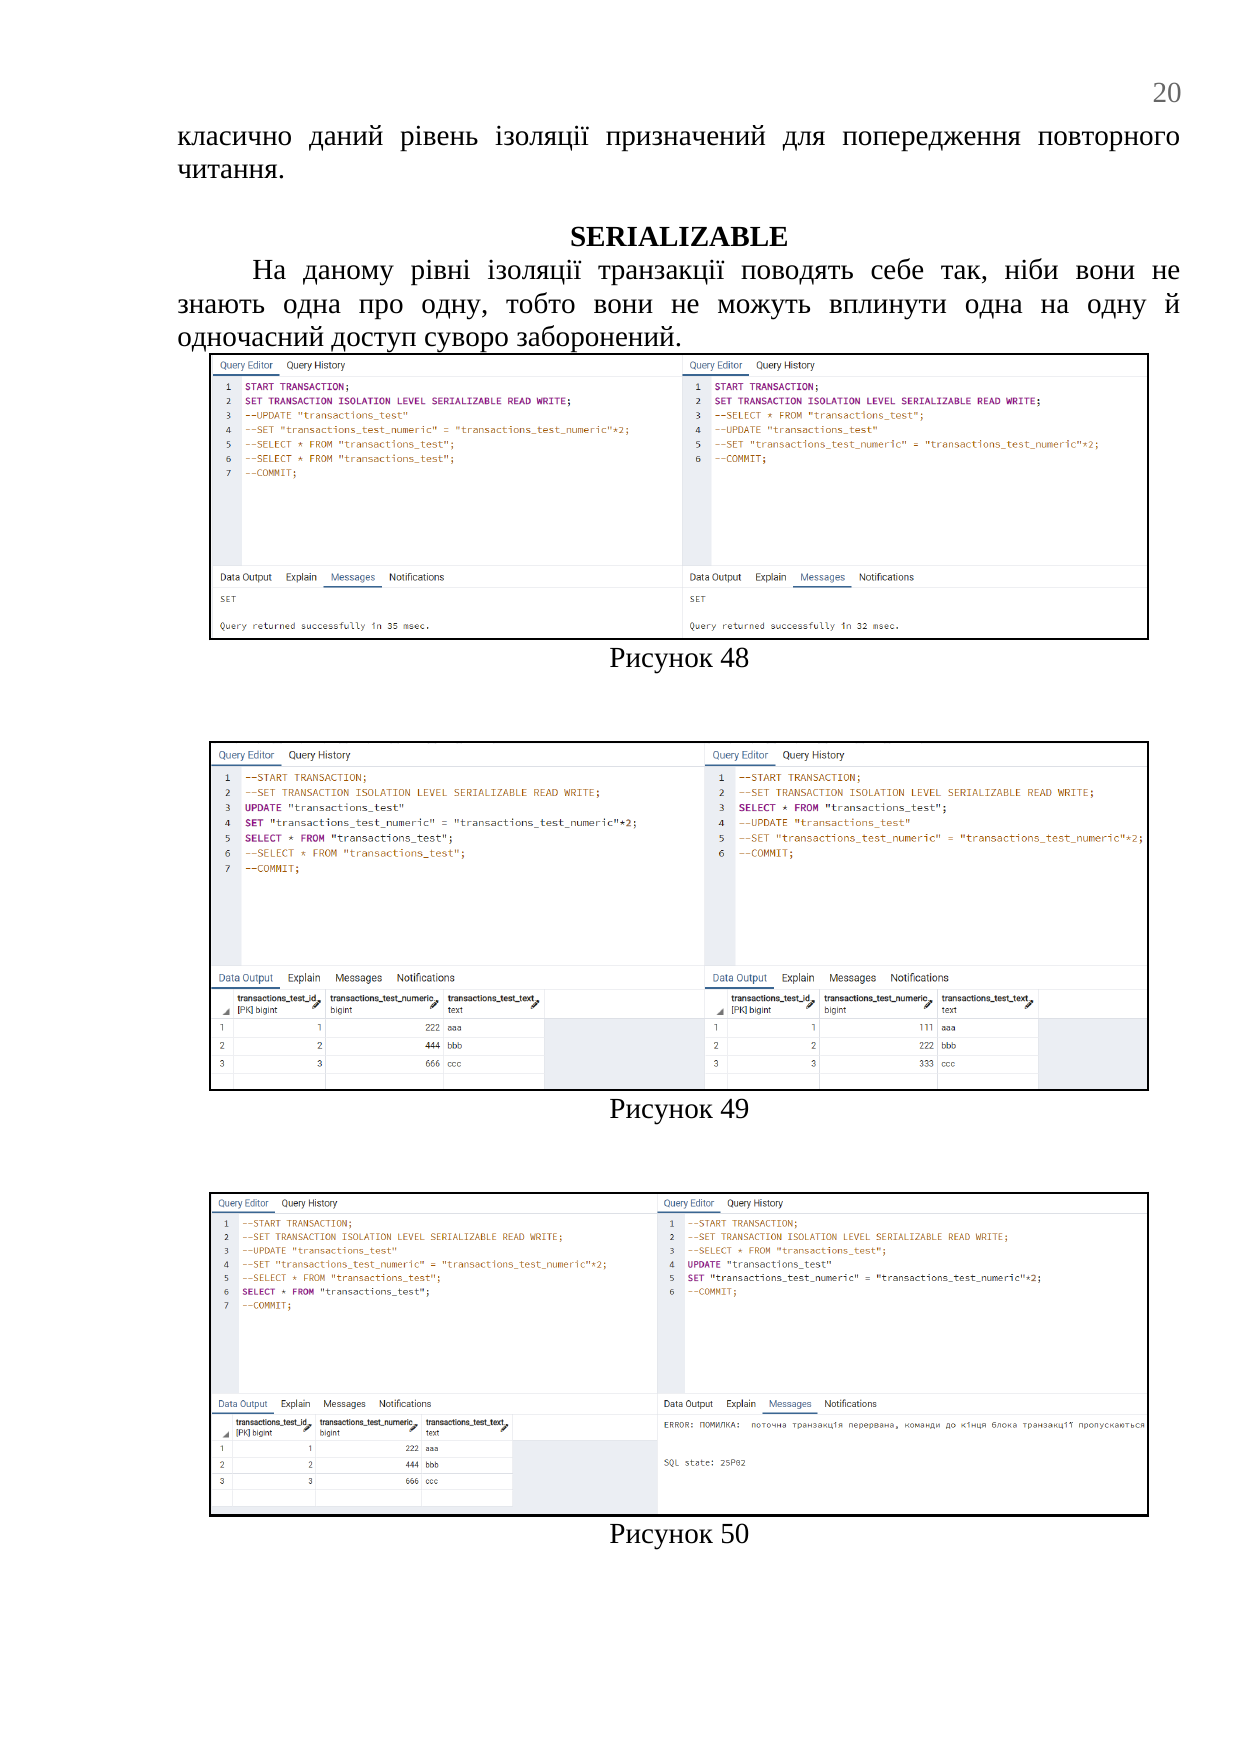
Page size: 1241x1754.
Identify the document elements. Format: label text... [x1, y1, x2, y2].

text SERIALIZABLE [177, 219, 1181, 252]
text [177, 118, 1181, 185]
picture [211, 1194, 1147, 1514]
picture [211, 743, 1147, 1089]
picture [211, 355, 1147, 638]
text На даному рівні ізоляції транзакції поводять себе так, ніби вони не знають одна про одну, тобто вони не можуть вплинути одна на одну й одночасний доступ суворо заборонений. [177, 252, 1181, 353]
